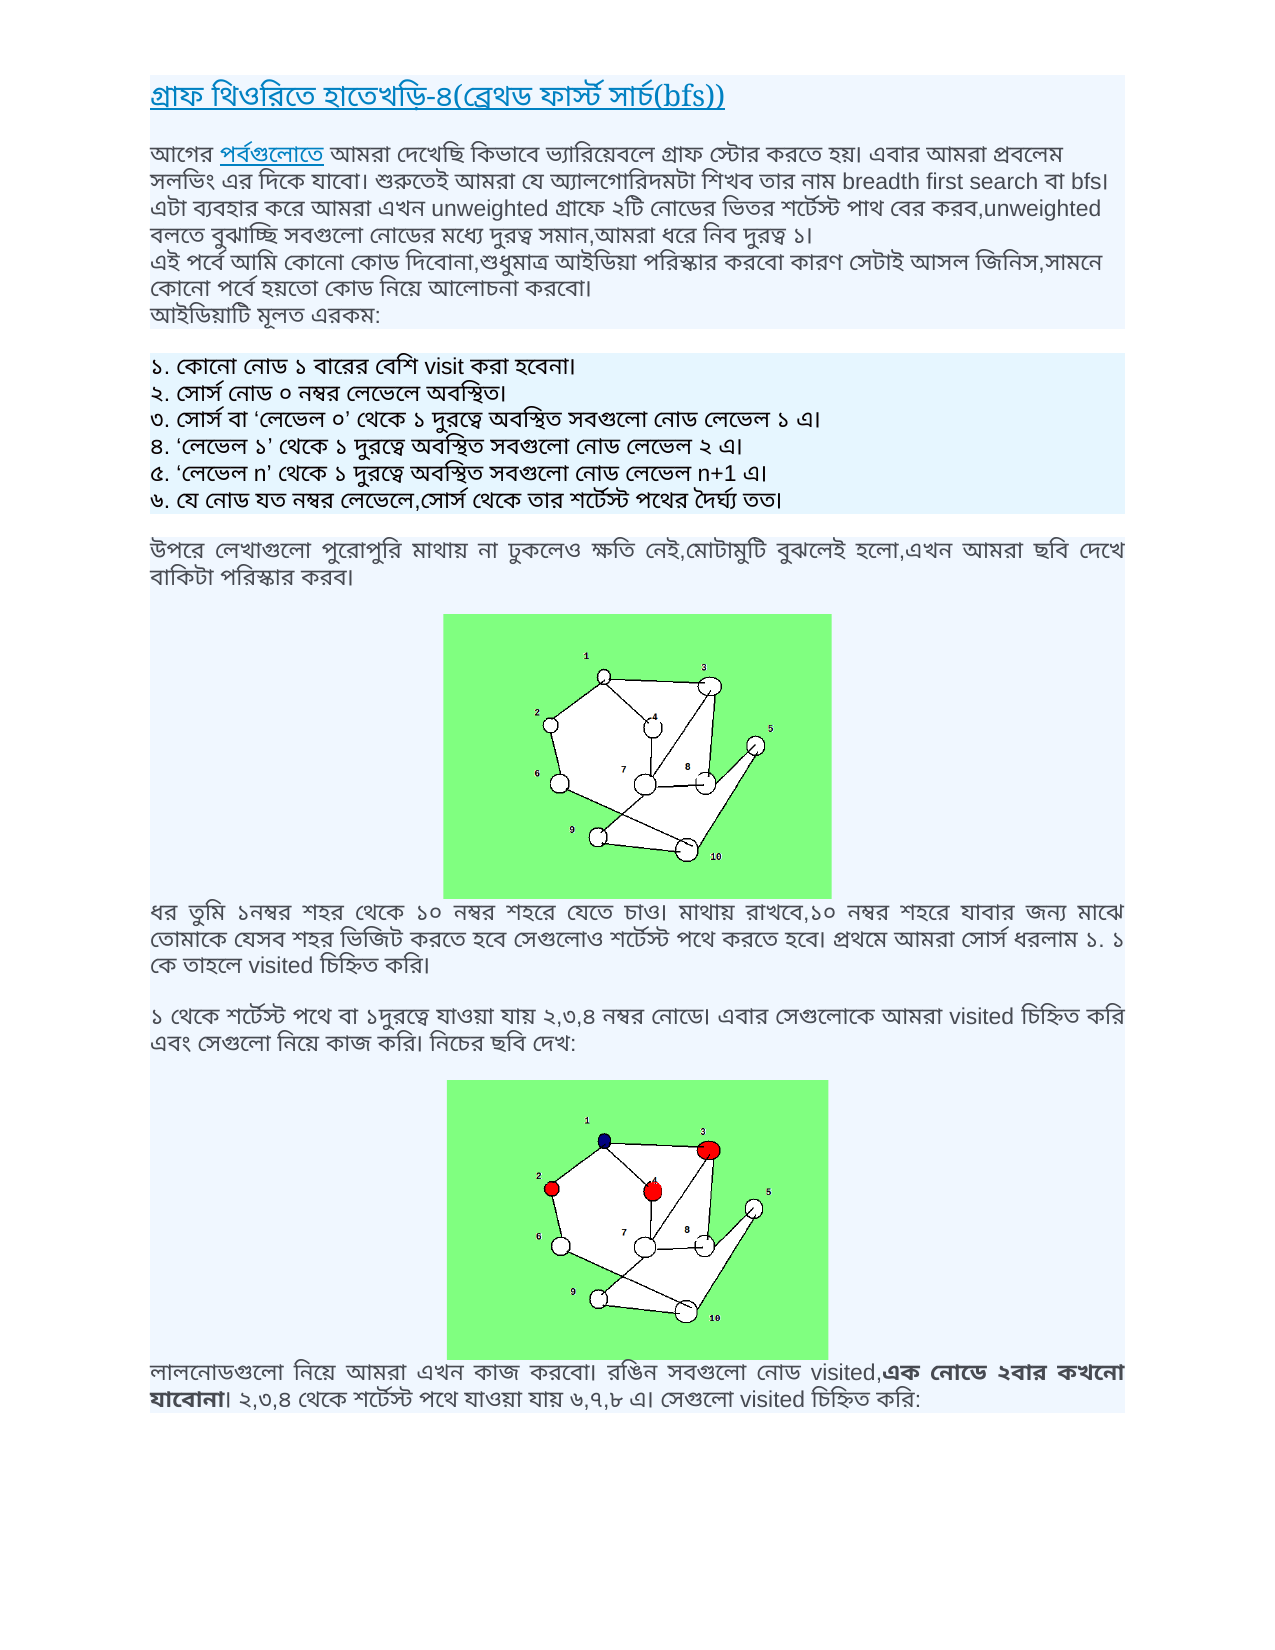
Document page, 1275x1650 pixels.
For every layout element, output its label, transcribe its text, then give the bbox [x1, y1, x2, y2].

text গ্রাফ থিওরিতে হাতেখড়ি-৪(ব্রেথড ফার্স্ট সার্চ(bfs)) [150, 75, 1125, 115]
text উপরে লেখাগুলো পুরোপুরি মাথায় না ঢুকলেও ক্ষতি নেই,মোটামুটি বুঝলেই হলো,এখন আমরা ছবি দেখে বাকিটা পরিস্কার করব। [150, 537, 1125, 591]
picture [446, 1080, 829, 1360]
text ১. কোনো নোড ১ বারের বেশি visit করা হবেনা। ২. সোর্স নোড ০ নম্বর লেভেলে অবস্থিত। ৩. সোর্স বা ‘লেভেল ০’ থেকে ১ দুরত্বে অবস্থিত সবগুলো নোড লেভেল ১ এ। ৪. ‘লেভেল ১’ থেকে ১ দুরত্বে অবস্থিত সবগুলো নোড লেভেল ২ এ। ৫. ‘লেভেল n’ থেকে ১ দুরত্বে অবস্থিত সবগুলো নোড লেভেল n+1 এ। ৬. যে নোড যত নম্বর লেভেলে,সোর্স থেকে তার শর্টেস্ট পথের দৈর্ঘ্য তত। [150, 353, 1125, 514]
text ধর তুমি ১নম্বর শহর থেকে ১০ নম্বর শহরে যেতে চাও। মাথায় রাখবে,১০ নম্বর শহরে যাবার জন্য মাঝে তোমাকে যেসব শহর ভিজিট করতে হবে সেগুলোও শর্টেস্ট পথে করতে হবে। প্রথমে আমরা সোর্স ধরলাম ১. ১ কে তাহলে visited চিহ্নিত করি। [150, 899, 1125, 979]
picture [443, 614, 832, 899]
text ১ থেকে শর্টেস্ট পথে বা ১দুরত্বে যাওয়া যায় ২,৩,৪ নম্বর নোডে। এবার সেগুলোকে আমরা visited চিহ্নিত করি এবং সেগুলো নিয়ে কাজ করি। নিচের ছবি দেখ: [150, 1003, 1125, 1057]
text লালনোডগুলো নিয়ে আমরা এখন কাজ করবো। রঙিন সবগুলো নোড visited,এক নোডে ২বার কখনো যাবোনা। ২,৩,৪ থেকে শর্টেস্ট পথে যাওয়া যায় ৬,৭,৮ এ। সেগুলো visited চিহ্নিত করি: [150, 1359, 1125, 1413]
text আগের পর্বগুলোতে আমরা দেখেছি কিভাবে ভ্যারিয়েবলে গ্রাফ স্টোর করতে হয়। এবার আমরা প্রবলেম সলভিং এর দিকে যাবো। শুরুতেই আমরা যে অ্যালগোরিদমটা শিখব তার নাম breadth first search বা bfs। এটা ব্যবহার করে আমরা এখন unweighted গ্রাফে ২টি নোডের ভিতর শর্টেস্ট পাথ বের করব,unweighted বলতে বুঝাচ্ছি সবগুলো নোডের মধ্যে দুরত্ব সমান,আমরা ধরে নিব দুরত্ব ১। এই পর্বে আমি কোনো কোড দিবোনা,শুধুমাত্র আইডিয়া পরিস্কার করবো কারণ সেটাই আসল জিনিস,সামনে কোনো পর্বে হয়তো কোড নিয়ে আলোচনা করবো। আইডিয়াটি মূলত এরকম: [150, 115, 1125, 329]
